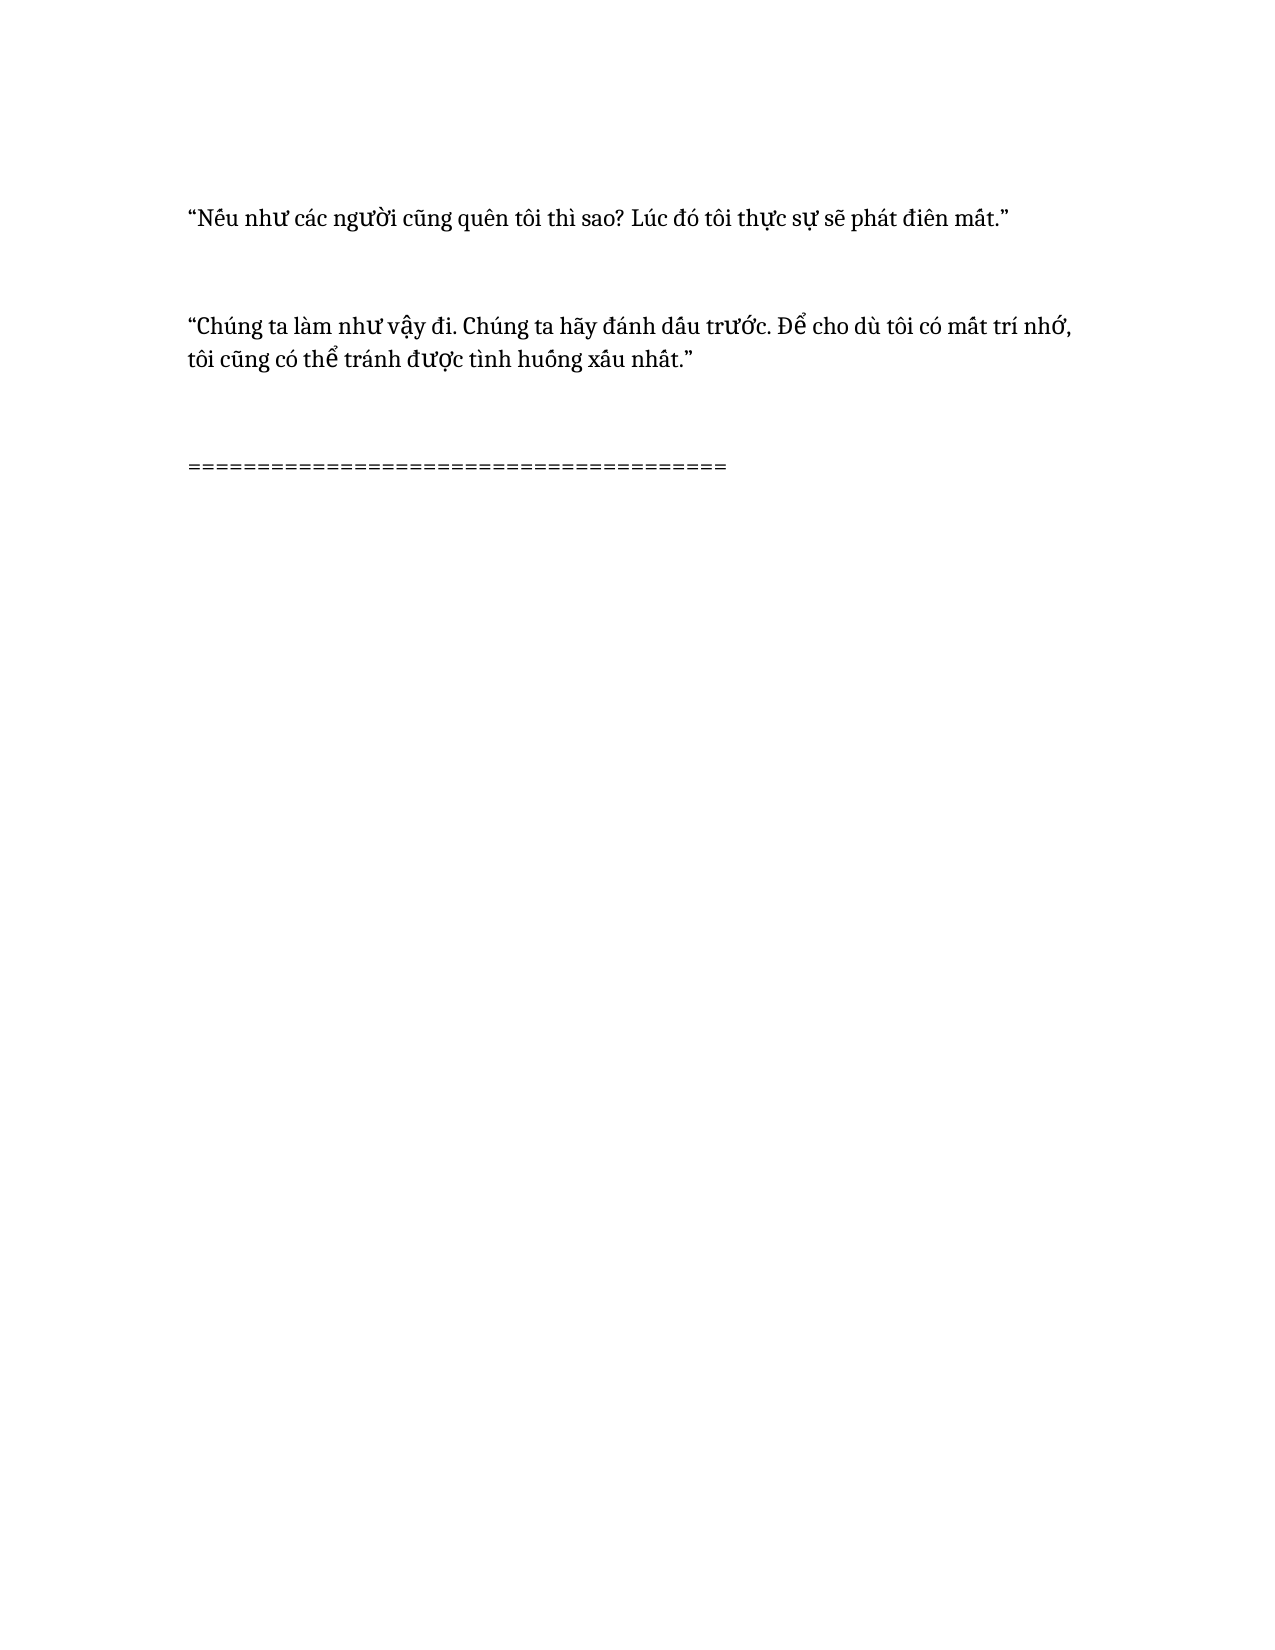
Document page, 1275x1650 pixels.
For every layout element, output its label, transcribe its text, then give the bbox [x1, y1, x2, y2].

text “Chúng ta làm như vậy đi. Chúng ta hãy đánh dấu trước. Để cho dù tôi có mất trí nhớ, tôi cũng có thể tránh được tình huống xấu nhất.” [187, 312, 1087, 373]
text ======================================= [187, 452, 1087, 481]
text “Nếu như các người cũng quên tôi thì sao? Lúc đó tôi thực sự sẽ phát điên mất.” [187, 204, 1087, 233]
